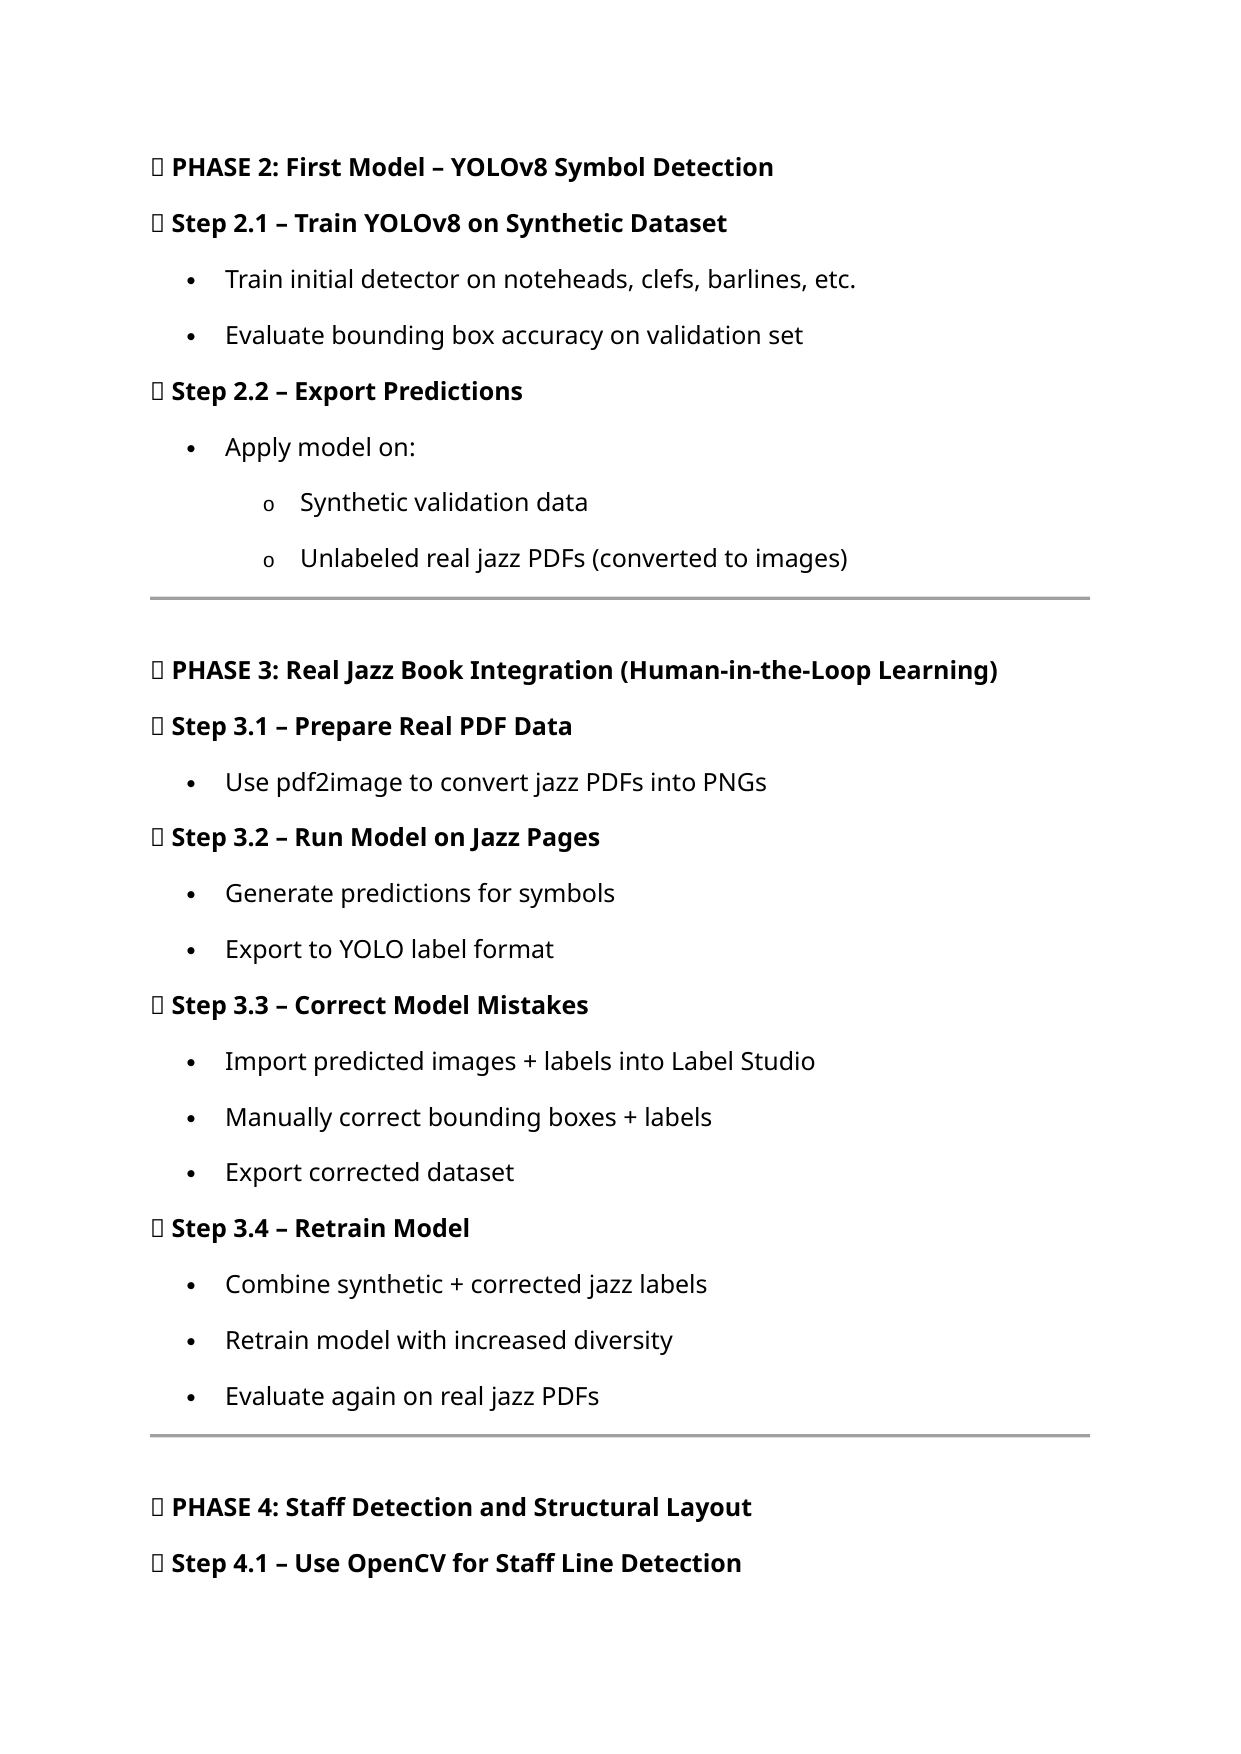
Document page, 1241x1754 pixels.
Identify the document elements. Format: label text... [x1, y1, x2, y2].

text 🔹 Step 4.1 – Use OpenCV for Staff Line Detection [150, 1546, 1090, 1580]
text 🔹 Step 3.2 – Run Model on Jazz Pages [150, 820, 1090, 854]
list Export corrected dataset [187, 1155, 1090, 1189]
text 🔹 Step 3.3 – Correct Model Mistakes [150, 987, 1090, 1022]
list Use pdf2image to convert jazz PDFs into PNGs [187, 764, 1090, 798]
text 🔹 Step 3.1 – Prepare Real PDF Data [150, 708, 1090, 742]
list Import predicted images + labels into Label Studio [187, 1043, 1090, 1077]
list Manually correct bounding boxes + labels [187, 1099, 1090, 1133]
text 🧠 PHASE 2: First Model – YOLOv8 Symbol Detection [150, 150, 1090, 184]
list Generate predictions for symbols [187, 876, 1090, 910]
text 🔹 Step 2.2 – Export Predictions [150, 373, 1090, 407]
list Evaluate bounding box accuracy on validation set [187, 317, 1090, 352]
list Export to YOLO label format [187, 932, 1090, 966]
list Combine synthetic + corrected jazz labels [187, 1267, 1090, 1301]
list Apply model on: [187, 429, 1090, 463]
text 📖 PHASE 3: Real Jazz Book Integration (Human-in-the-Loop Learning) [150, 652, 1090, 687]
text 🔹 Step 2.1 – Train YOLOv8 on Synthetic Dataset [150, 206, 1090, 240]
list Unlabeled real jazz PDFs (converted to images) [262, 541, 1090, 575]
list Evaluate again on real jazz PDFs [187, 1378, 1090, 1412]
text 🔹 Step 3.4 – Retrain Model [150, 1211, 1090, 1245]
list Train initial detector on noteheads, clefs, barlines, etc. [187, 262, 1090, 296]
text 🧩 PHASE 4: Staff Detection and Structural Layout [150, 1490, 1090, 1524]
list Retrain model with increased diversity [187, 1322, 1090, 1357]
list Synthetic validation data [262, 485, 1090, 519]
